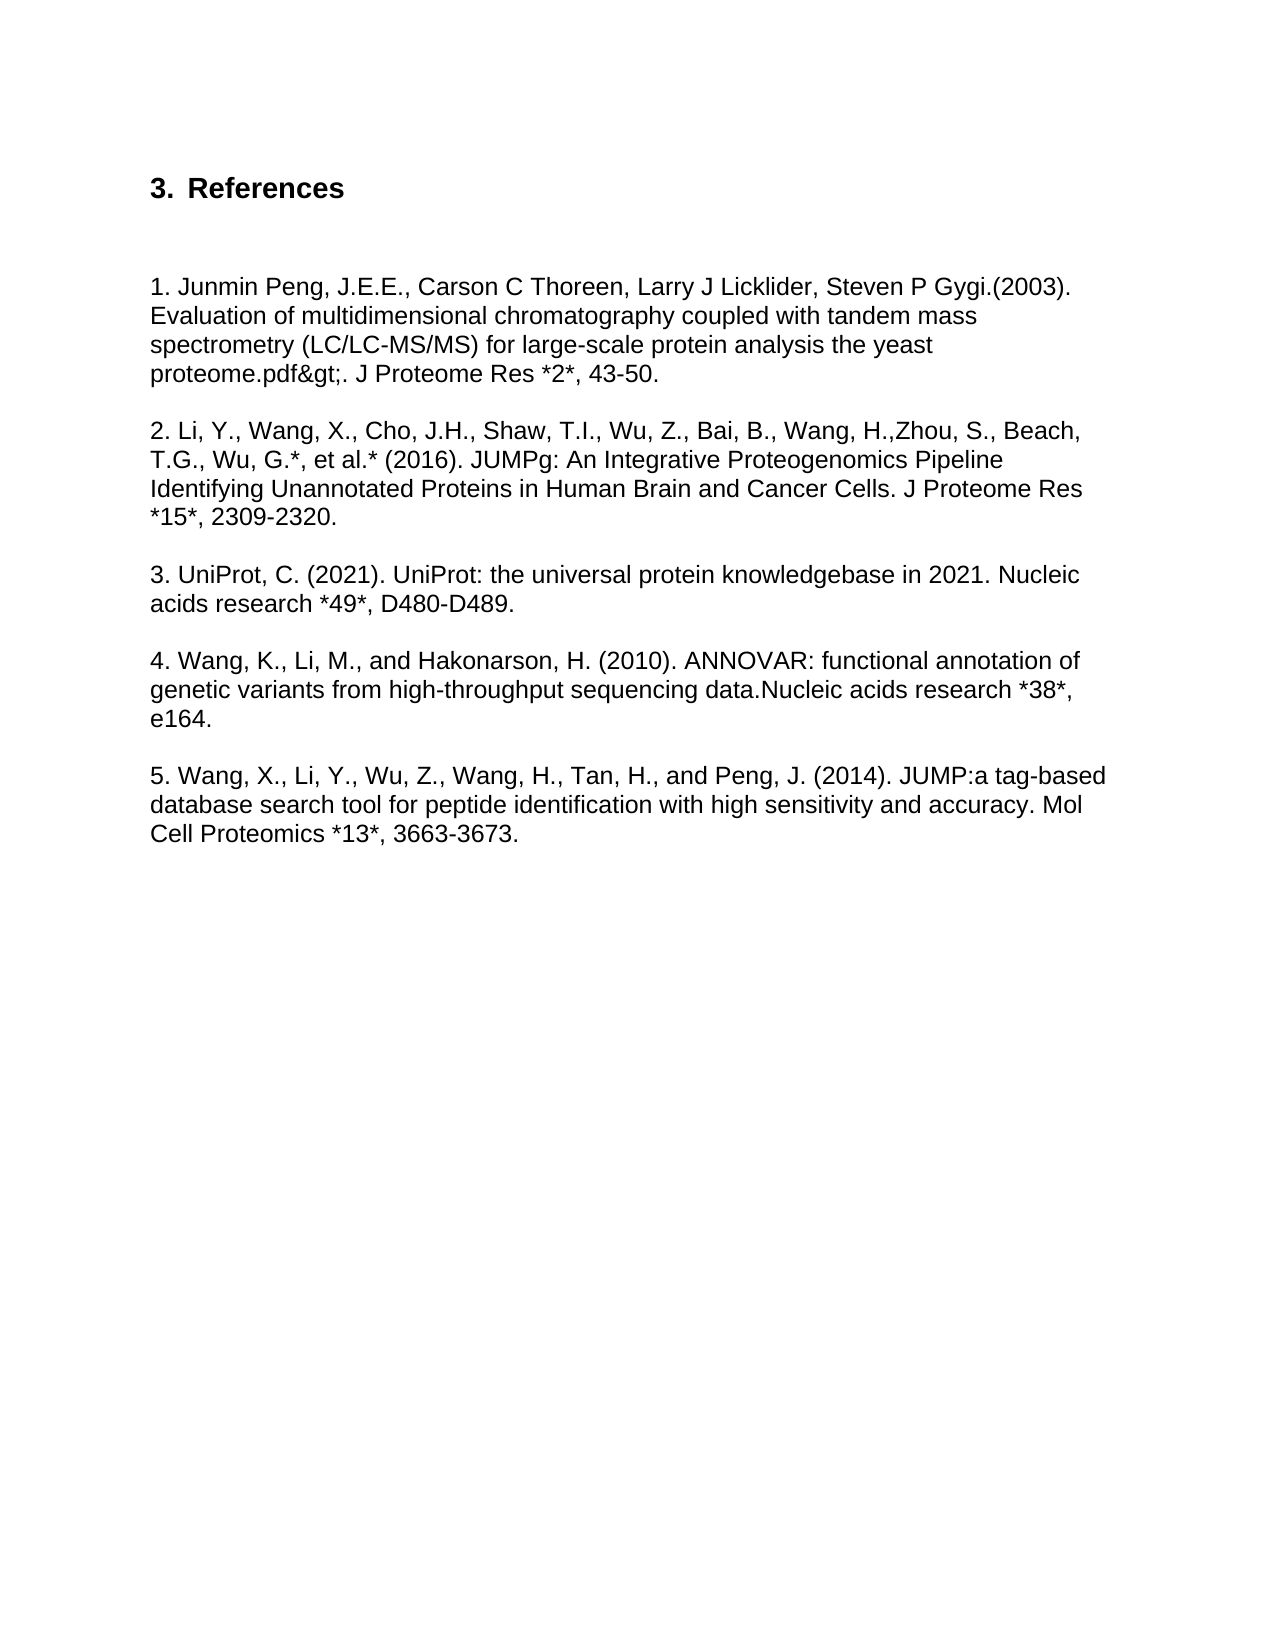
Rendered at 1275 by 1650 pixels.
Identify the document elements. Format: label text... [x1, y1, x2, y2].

text 5. Wang, X., Li, Y., Wu, Z., Wang, H., Tan, H., and Peng, J. (2014). JUMP:a tag-based database search tool for peptide identification with high sensitivity and accuracy. Mol Cell Proteomics *13*, 3663-3673. [150, 761, 1125, 847]
text 1. Junmin Peng, J.E.E., Carson C Thoreen, Larry J Licklider, Steven P Gygi.(2003). Evaluation of multidimensional chromatography coupled with tandem mass spectrometry (LC/LC-MS/MS) for large-scale protein analysis the yeast proteome.pdf&gt;. J Proteome Res *2*, 43-50. [150, 272, 1125, 387]
subtitle References [150, 171, 1125, 204]
text 3. UniProt, C. (2021). UniProt: the universal protein knowledgebase in 2021. Nucleic acids research *49*, D480-D489. [150, 560, 1125, 617]
text 2. Li, Y., Wang, X., Cho, J.H., Shaw, T.I., Wu, Z., Bai, B., Wang, H.,Zhou, S., Beach, T.G., Wu, G.*, et al.* (2016). JUMPg: An Integrative Proteogenomics Pipeline Identifying Unannotated Proteins in Human Brain and Cancer Cells. J Proteome Res *15*, 2309-2320. [150, 416, 1125, 531]
text 4. Wang, K., Li, M., and Hakonarson, H. (2010). ANNOVAR: functional annotation of genetic variants from high-throughput sequencing data.Nucleic acids research *38*, e164. [150, 646, 1125, 732]
